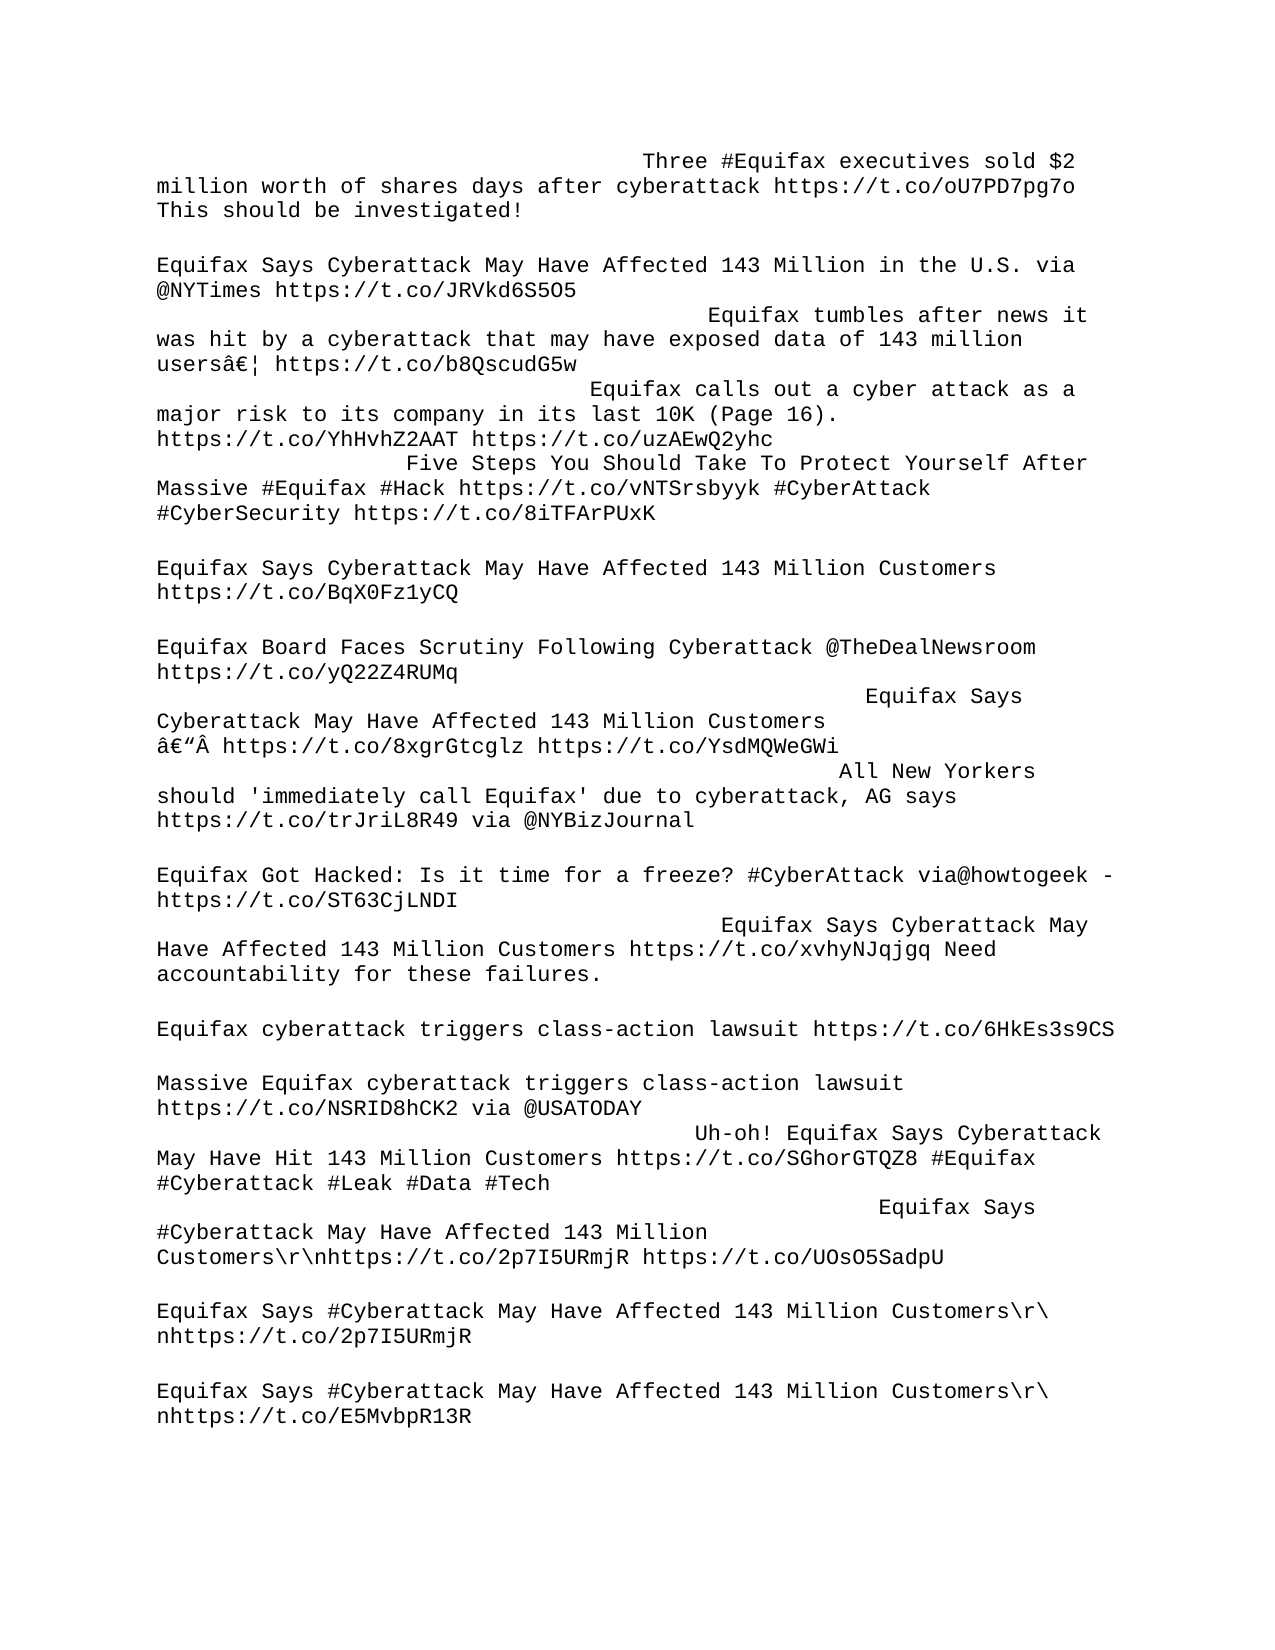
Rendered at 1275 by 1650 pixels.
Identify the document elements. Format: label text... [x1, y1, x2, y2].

text Massive Equifax cyberattack triggers class-action lawsuit https://t.co/NSRID8hCK2 via @USATODAY [156, 1043, 1118, 1122]
text Equifax Says #Cyberattack May Have Affected 143 Million Customers\r\nhttps://t.co/2p7I5URmjR https://t.co/UOsO5SadpU [156, 1196, 1118, 1271]
text Equifax tumbles after news it was hit by a cyberattack that may have exposed data of 143 million usersâ€¦ https://t.co/b8QscudG5w [156, 304, 1118, 378]
text Three #Equifax executives sold $2 million worth of shares days after cyberattack https://t.co/oU7PD7pg7o This should be investigated! [156, 150, 1118, 224]
text Equifax Says #Cyberattack May Have Affected 143 Million Customers\r\nhttps://t.co/E5MvbpR13R [156, 1350, 1118, 1429]
text Equifax Got Hacked: Is it time for a freeze? #CyberAttack via@howtogeek - https://t.co/ST63CjLNDI [156, 834, 1118, 914]
text Five Steps You Should Take To Protect Yourself After Massive #Equifax #Hack https://t.co/vNTSrsbyyk #CyberAttack #CyberSecurity https://t.co/8iTFArPUxK [156, 452, 1118, 527]
text Equifax Says Cyberattack May Have Affected 143 Million in the U.S. via @NYTimes https://t.co/JRVkd6S5O5 [156, 224, 1118, 304]
text Equifax Says Cyberattack May Have Affected 143 Million Customers â€“Â https://t.co/8xgrGtcglz https://t.co/YsdMQWeGWi [156, 686, 1118, 760]
text Equifax Board Faces Scrutiny Following Cyberattack @TheDealNewsroom https://t.co/yQ22Z4RUMq [156, 606, 1118, 686]
text Equifax Says Cyberattack May Have Affected 143 Million Customers https://t.co/xvhyNJqjgq Need accountability for these failures. [156, 914, 1118, 988]
text Equifax cyberattack triggers class-action lawsuit https://t.co/6HkEs3s9CS [156, 988, 1118, 1043]
text All New Yorkers should 'immediately call Equifax' due to cyberattack, AG says https://t.co/trJriL8R49 via @NYBizJournal [156, 760, 1118, 834]
text Uh-oh! Equifax Says Cyberattack May Have Hit 143 Million Customers https://t.co/SGhorGTQZ8 #Equifax #Cyberattack #Leak #Data #Tech [156, 1122, 1118, 1196]
text Equifax Says #Cyberattack May Have Affected 143 Million Customers\r\nhttps://t.co/2p7I5URmjR [156, 1271, 1118, 1350]
text Equifax calls out a cyber attack as a major risk to its company in its last 10K (Page 16). https://t.co/YhHvhZ2AAT https://t.co/uzAEwQ2yhc [156, 378, 1118, 452]
text Equifax Says Cyberattack May Have Affected 143 Million Customers https://t.co/BqX0Fz1yCQ [156, 527, 1118, 606]
